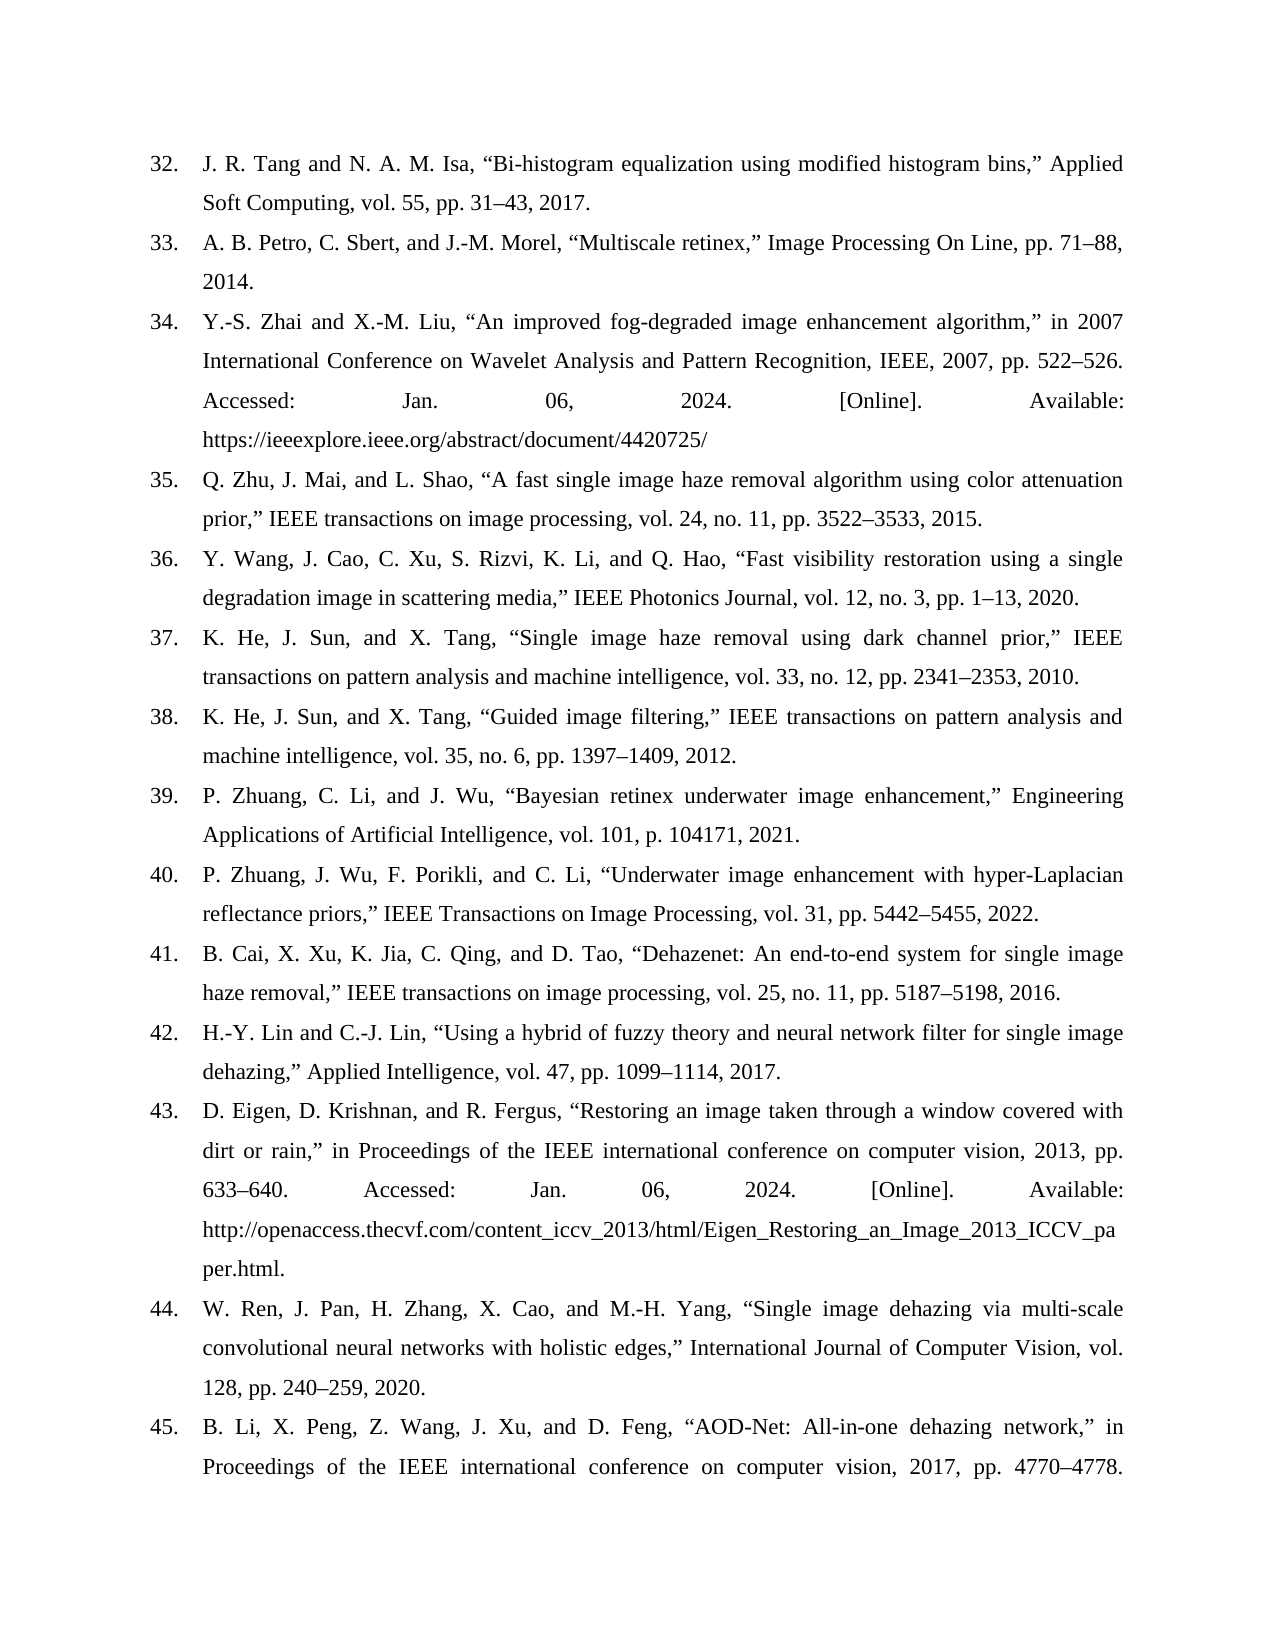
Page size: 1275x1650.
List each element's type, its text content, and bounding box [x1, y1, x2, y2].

list P. Zhuang, C. Li, and J. Wu, “Bayesian retinex underwater image enhancement,” Engineering Applications of Artificial Intelligence, vol. 101, p. 104171, 2021. [150, 782, 1125, 847]
list Y. Wang, J. Cao, C. Xu, S. Rizvi, K. Li, and Q. Hao, “Fast visibility restoration using a single degradation image in scattering media,” IEEE Photonics Journal, vol. 12, no. 3, pp. 1–13, 2020. [150, 545, 1125, 611]
list K. He, J. Sun, and X. Tang, “Single image haze removal using dark channel prior,” IEEE transactions on pattern analysis and machine intelligence, vol. 33, no. 12, pp. 2341–2353, 2010. [150, 624, 1125, 689]
list A. B. Petro, C. Sbert, and J.-M. Morel, “Multiscale retinex,” Image Processing On Line, pp. 71–88, 2014. [150, 229, 1125, 295]
list D. Eigen, D. Krishnan, and R. Fergus, “Restoring an image taken through a window covered with dirt or rain,” in Proceedings of the IEEE international conference on computer vision, 2013, pp. 633–640. Accessed: Jan. 06, 2024. [Online]. Available: http://openaccess.thecvf.com/content_iccv_2013/html/Eigen_Restoring_an_Image_2013_ICCV_paper.html. [150, 1097, 1125, 1282]
list W. Ren, J. Pan, H. Zhang, X. Cao, and M.-H. Yang, “Single image dehazing via multi-scale convolutional neural networks with holistic edges,” International Journal of Computer Vision, vol. 128, pp. 240–259, 2020. [150, 1295, 1125, 1400]
list H.-Y. Lin and C.-J. Lin, “Using a hybrid of fuzzy theory and neural network filter for single image dehazing,” Applied Intelligence, vol. 47, pp. 1099–1114, 2017. [150, 1018, 1125, 1084]
list J. R. Tang and N. A. M. Isa, “Bi-histogram equalization using modified histogram bins,” Applied Soft Computing, vol. 55, pp. 31–43, 2017. [150, 150, 1125, 216]
list Q. Zhu, J. Mai, and L. Shao, “A fast single image haze removal algorithm using color attenuation prior,” IEEE transactions on image processing, vol. 24, no. 11, pp. 3522–3533, 2015. [150, 466, 1125, 532]
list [150, 1413, 1125, 1479]
list Y.-S. Zhai and X.-M. Liu, “An improved fog-degraded image enhancement algorithm,” in 2007 International Conference on Wavelet Analysis and Pattern Recognition, IEEE, 2007, pp. 522–526. Accessed: Jan. 06, 2024. [Online]. Available: https://ieeexplore.ieee.org/abstract/document/4420725/ [150, 308, 1125, 453]
list K. He, J. Sun, and X. Tang, “Guided image filtering,” IEEE transactions on pattern analysis and machine intelligence, vol. 35, no. 6, pp. 1397–1409, 2012. [150, 703, 1125, 768]
list P. Zhuang, J. Wu, F. Porikli, and C. Li, “Underwater image enhancement with hyper-Laplacian reflectance priors,” IEEE Transactions on Image Processing, vol. 31, pp. 5442–5455, 2022. [150, 861, 1125, 926]
list B. Cai, X. Xu, K. Jia, C. Qing, and D. Tao, “Dehazenet: An end-to-end system for single image haze removal,” IEEE transactions on image processing, vol. 25, no. 11, pp. 5187–5198, 2016. [150, 939, 1125, 1005]
